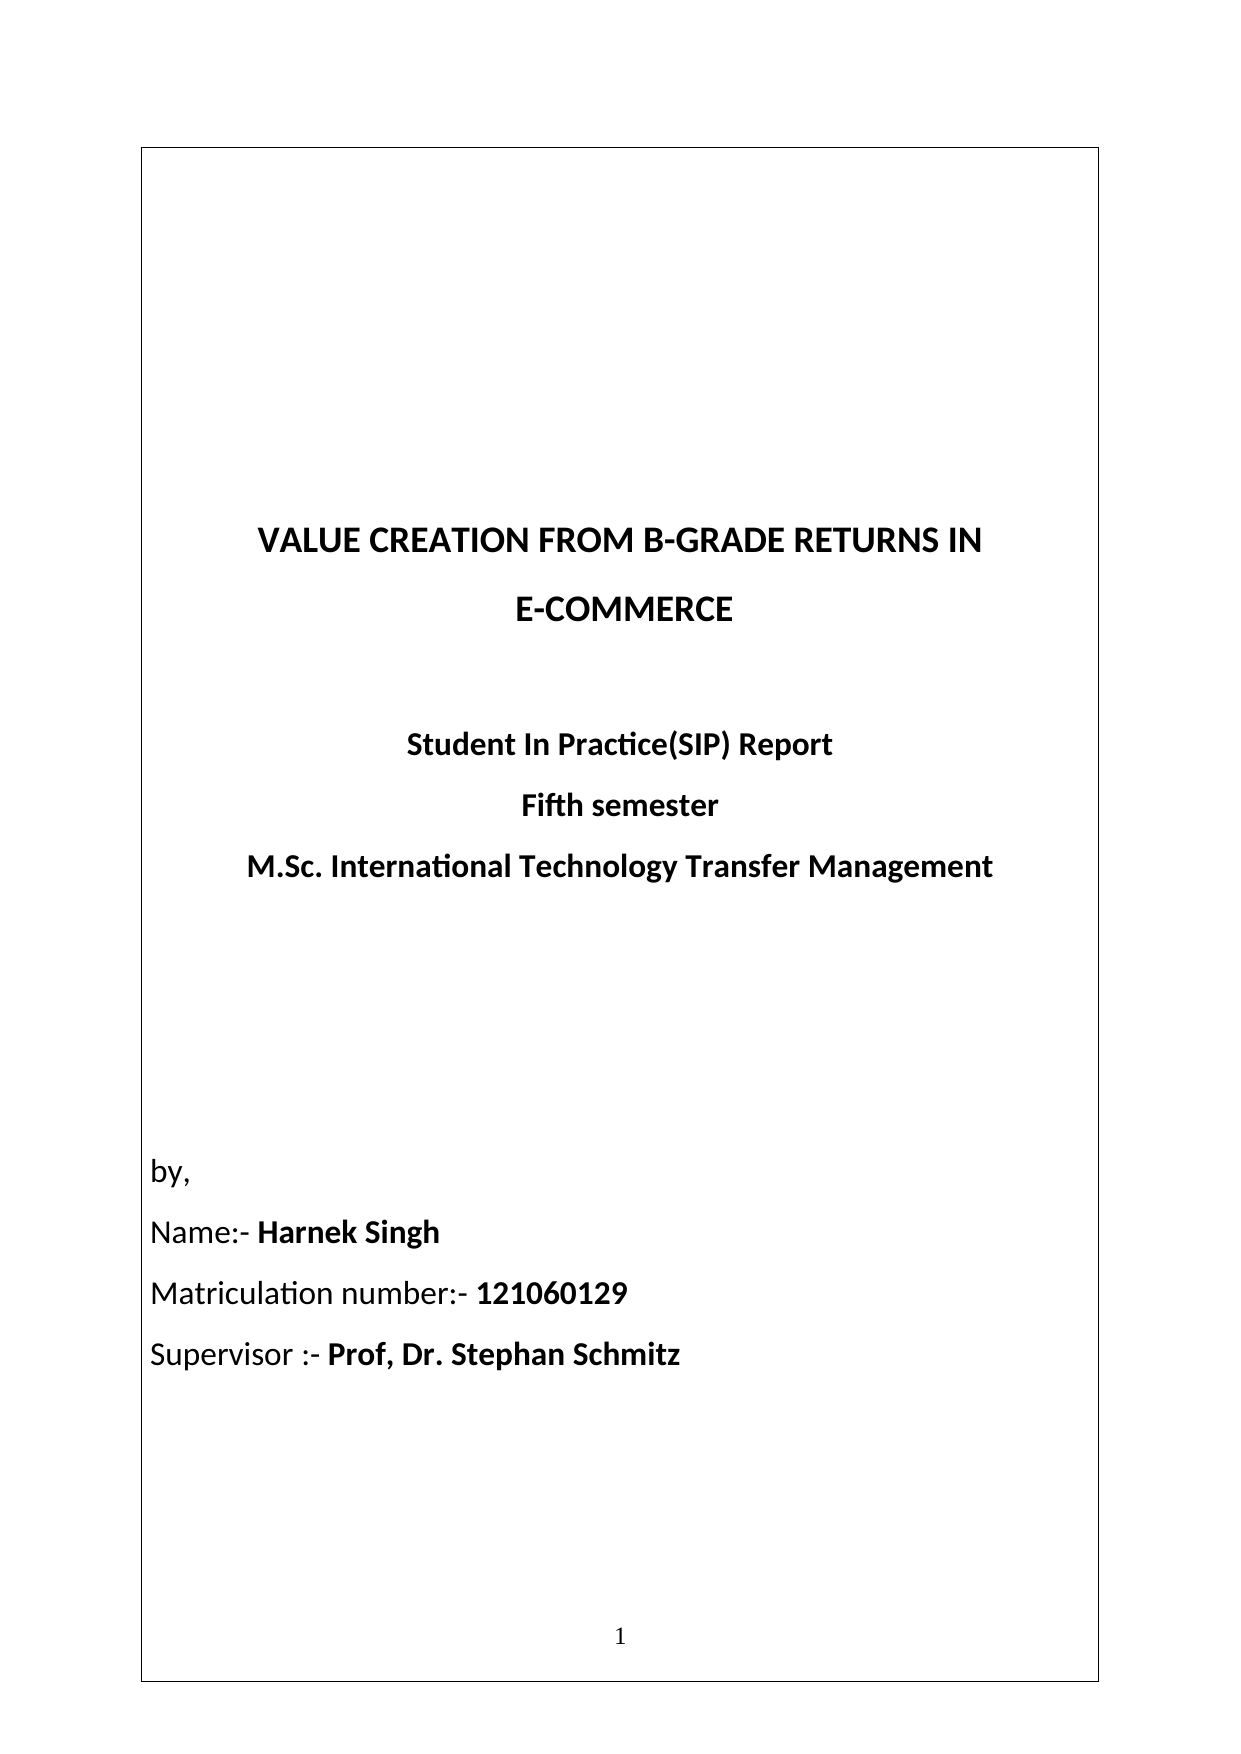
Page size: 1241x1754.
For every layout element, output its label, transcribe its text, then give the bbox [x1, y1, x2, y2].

text Student In Practice(SIP) Report [150, 722, 1090, 763]
text M.Sc. International Technology Transfer Management [150, 844, 1090, 885]
text Name:- Harnek Singh [150, 1211, 1090, 1252]
text Supervisor :- Prof, Dr. Stephan Schmitz [150, 1333, 1090, 1374]
text E-COMMERCE [150, 585, 1090, 631]
text Matriculation number:- 121060129 [150, 1272, 1090, 1313]
text by, [150, 1150, 1090, 1191]
text Fifth semester [150, 783, 1090, 824]
text VALUE CREATION FROM B-GRADE RETURNS IN [150, 516, 1090, 562]
